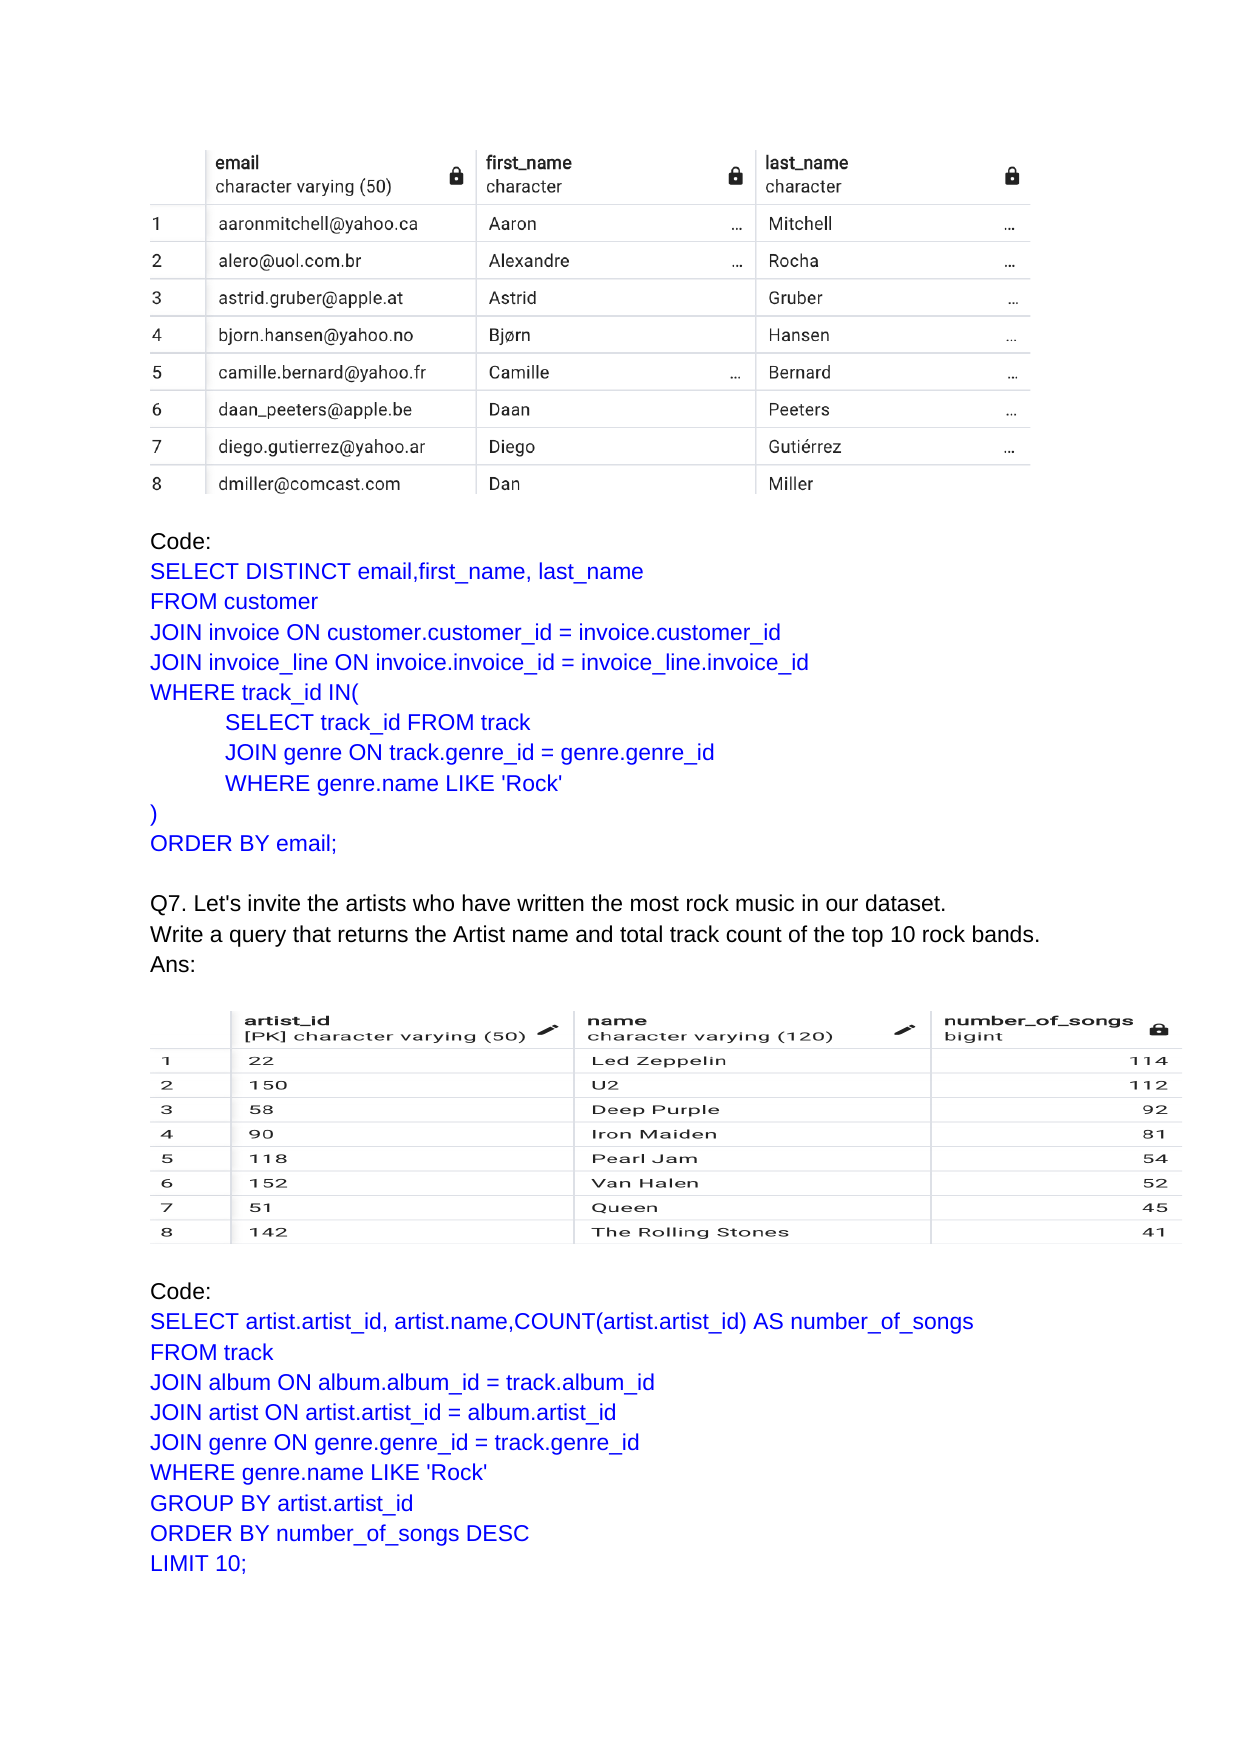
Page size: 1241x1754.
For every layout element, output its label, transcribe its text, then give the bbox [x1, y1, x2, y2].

text JOIN genre ON track.genre_id = genre.genre_id [150, 739, 1090, 766]
text Code: [150, 528, 1090, 554]
text GROUP BY artist.artist_id [150, 1489, 1090, 1516]
text Write a query that returns the Artist name and total track count of the top 10 rock bands. [150, 921, 1090, 947]
picture [150, 150, 1031, 494]
text Ans: [150, 951, 1090, 977]
text ) [150, 800, 1090, 826]
text JOIN invoice ON customer.customer_id = invoice.customer_id [150, 618, 1090, 645]
text ORDER BY number_of_songs DESC [150, 1520, 1090, 1546]
text JOIN album ON album.album_id = track.album_id [150, 1369, 1090, 1395]
text JOIN genre ON genre.genre_id = track.genre_id [150, 1429, 1090, 1455]
text ORDER BY email; [150, 830, 1090, 856]
text Q7. Let's invite the artists who have written the most rock music in our dataset. [150, 890, 1090, 917]
text SELECT track_id FROM track [150, 709, 1090, 735]
text SELECT artist.artist_id, artist.name,COUNT(artist.artist_id) AS number_of_songs [150, 1308, 1090, 1334]
text FROM track [150, 1338, 1090, 1365]
text JOIN artist ON artist.artist_id = album.artist_id [150, 1399, 1090, 1425]
text WHERE genre.name LIKE 'Rock' [150, 1459, 1090, 1486]
text SELECT DISTINCT email,first_name, last_name [150, 558, 1090, 584]
text FROM customer [150, 588, 1090, 614]
picture [150, 1011, 1183, 1244]
text Code: [150, 1278, 1090, 1304]
text WHERE track_id IN( [150, 679, 1090, 705]
text WHERE genre.name LIKE 'Rock' [150, 769, 1090, 796]
text LIMIT 10; [150, 1550, 1090, 1576]
text JOIN invoice_line ON invoice.invoice_id = invoice_line.invoice_id [150, 649, 1090, 675]
